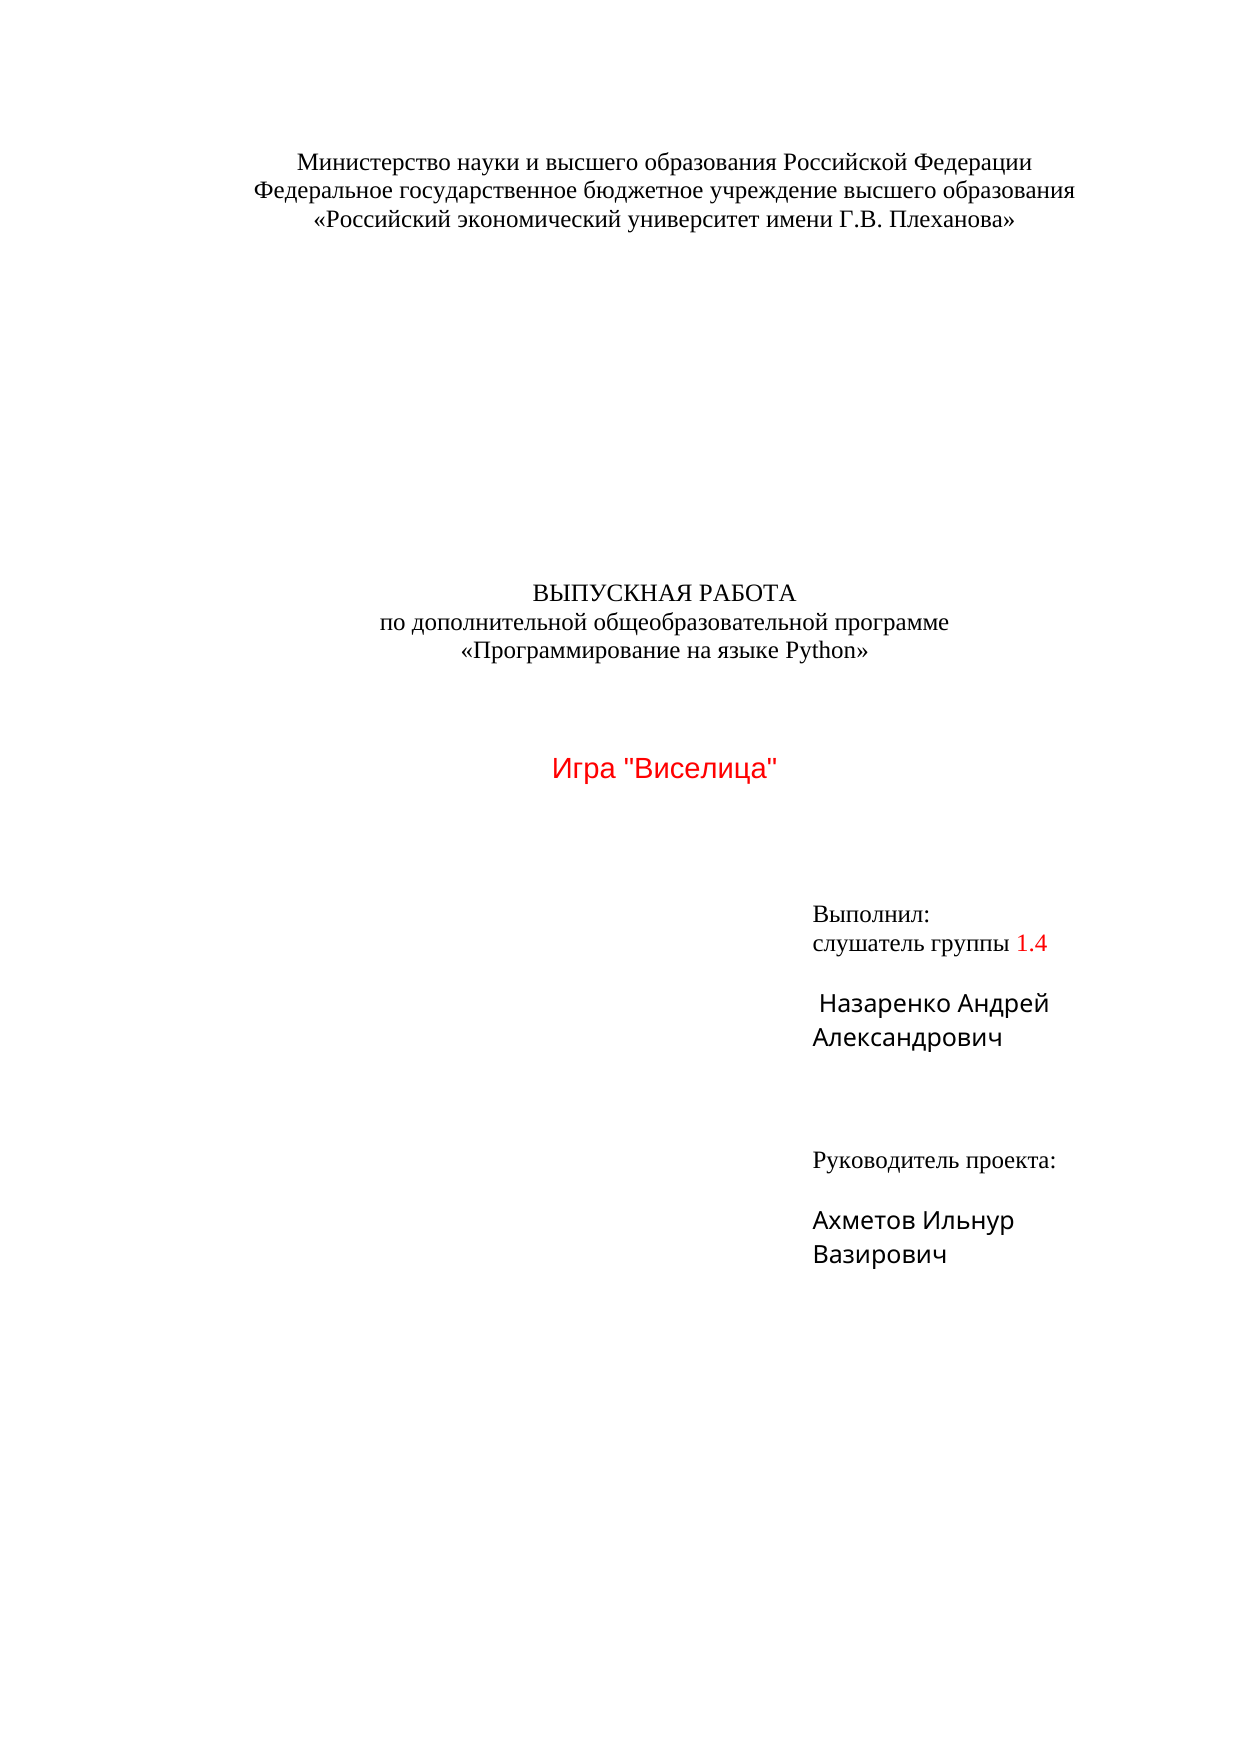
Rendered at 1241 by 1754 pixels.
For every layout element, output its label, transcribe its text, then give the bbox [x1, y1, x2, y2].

text Министерство науки и высшего образования Российской Федерации [177, 147, 1152, 176]
text Назаренко Андрей Александрович [812, 985, 1152, 1053]
text ВЫПУСКНАЯ РАБОТА [177, 578, 1152, 607]
text «Программирование на языке Python» [177, 636, 1152, 664]
text по дополнительной общеобразовательной программе [177, 607, 1152, 636]
text Федеральное государственное бюджетное учреждение высшего образования [177, 176, 1152, 204]
text Игра "Виселица" [177, 751, 1152, 784]
text Выполнил: [812, 899, 1152, 928]
text Ахметов Ильнур Вазирович [947, 1203, 1152, 1271]
text «Российский экономический университет имени Г.В. Плеханова» [177, 204, 1152, 233]
text Руководитель проекта: [812, 1145, 1152, 1174]
text слушатель группы 1.4 [812, 928, 1152, 957]
